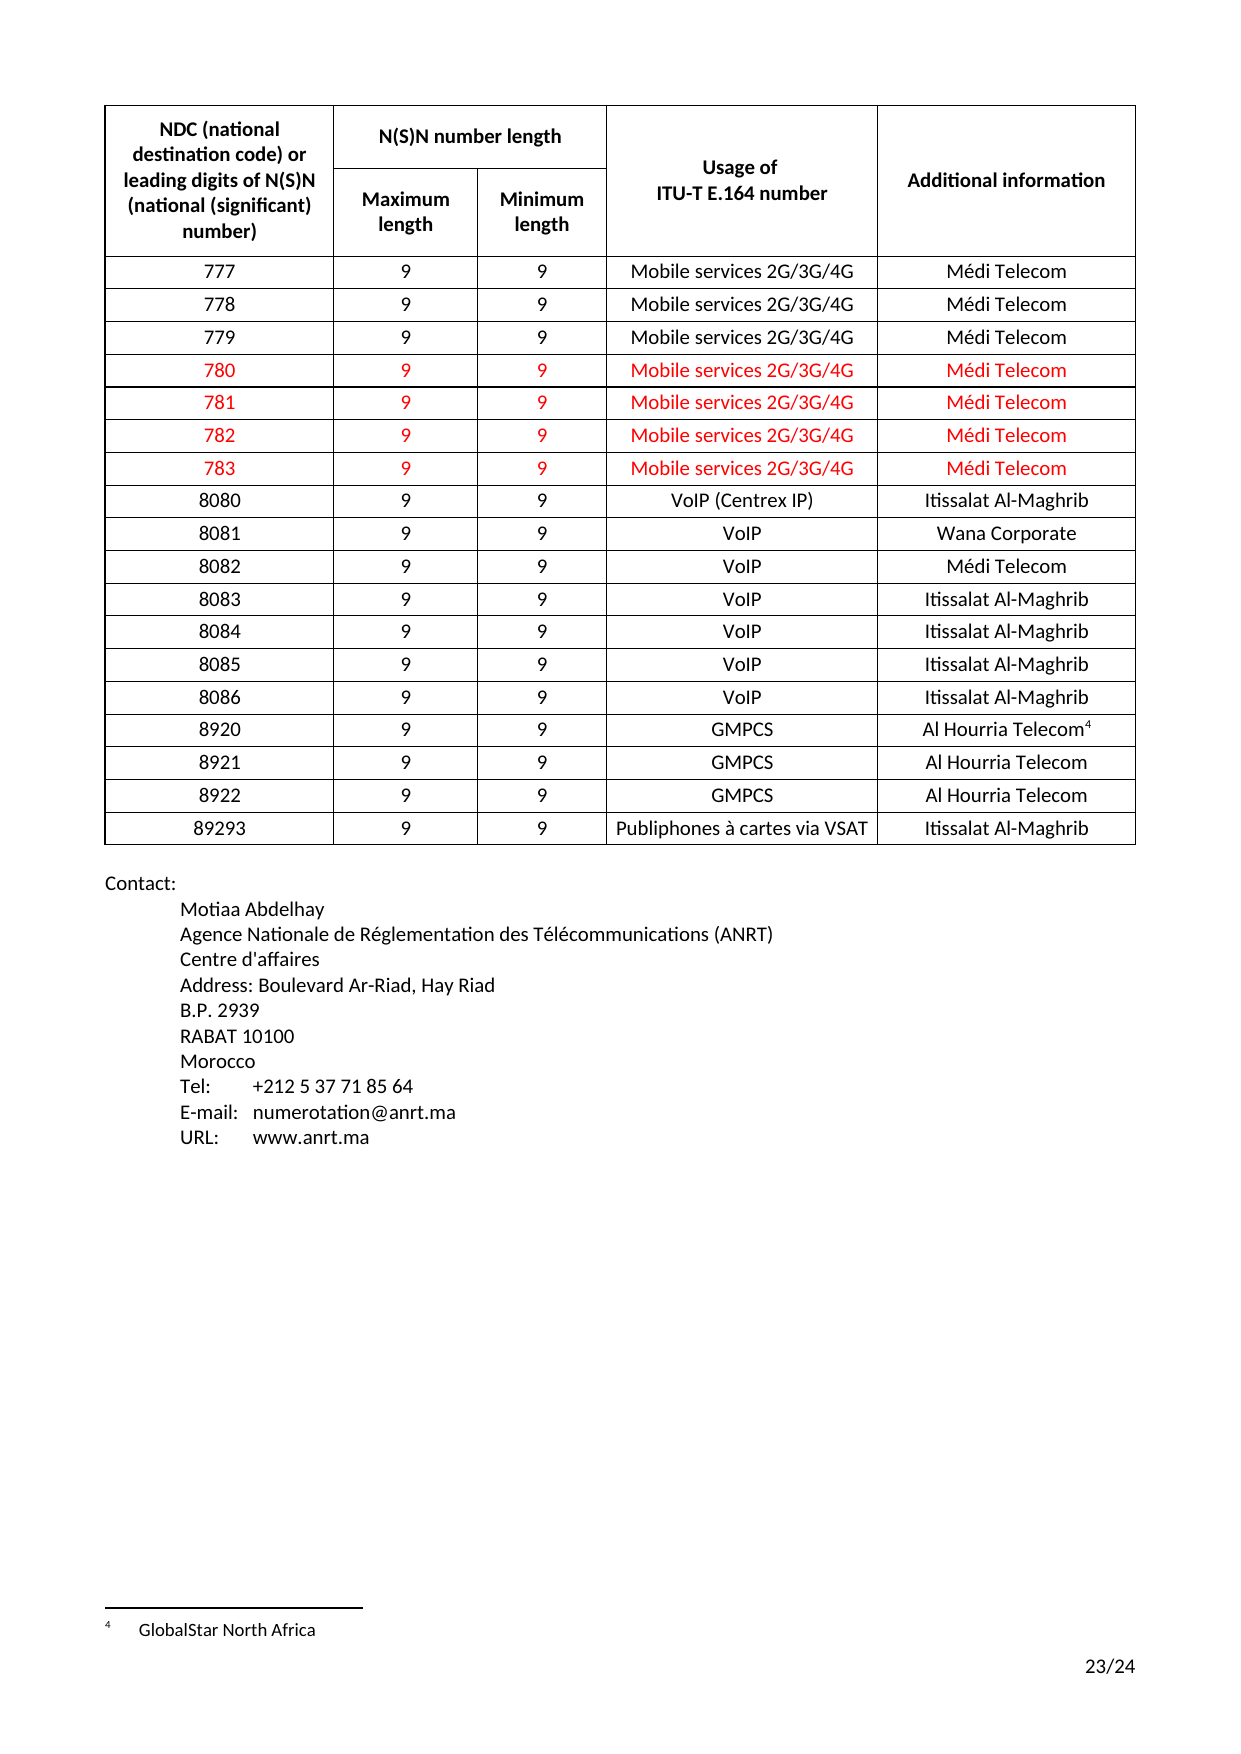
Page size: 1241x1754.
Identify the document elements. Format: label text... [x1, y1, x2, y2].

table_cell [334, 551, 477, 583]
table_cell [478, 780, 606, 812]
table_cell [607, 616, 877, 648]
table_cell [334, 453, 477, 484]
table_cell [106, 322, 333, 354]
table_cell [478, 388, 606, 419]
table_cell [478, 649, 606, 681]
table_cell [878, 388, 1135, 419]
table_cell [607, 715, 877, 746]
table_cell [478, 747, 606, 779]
text Address: Boulevard Ar-Riad, Hay Riad [180, 972, 1135, 997]
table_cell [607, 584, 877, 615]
table_header Usage of ITU-T E.164 number [607, 106, 877, 256]
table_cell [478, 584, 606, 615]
text B.P. 2939 [180, 997, 1135, 1023]
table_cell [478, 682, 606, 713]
text URL: www.anrt.ma [180, 1124, 1135, 1150]
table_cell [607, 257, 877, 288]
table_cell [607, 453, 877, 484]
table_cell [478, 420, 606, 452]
text Centre d'affaires [180, 947, 1135, 972]
text E-mail: numerotation@anrt.ma [180, 1099, 1135, 1124]
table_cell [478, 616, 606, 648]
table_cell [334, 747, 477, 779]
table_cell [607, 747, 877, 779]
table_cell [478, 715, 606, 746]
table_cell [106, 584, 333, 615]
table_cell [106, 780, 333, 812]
text RABAT 10100 [180, 1023, 1135, 1048]
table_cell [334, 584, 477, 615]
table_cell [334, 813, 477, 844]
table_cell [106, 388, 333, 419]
text Morocco [180, 1048, 1135, 1074]
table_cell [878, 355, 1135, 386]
table_cell Maximum length [334, 169, 477, 256]
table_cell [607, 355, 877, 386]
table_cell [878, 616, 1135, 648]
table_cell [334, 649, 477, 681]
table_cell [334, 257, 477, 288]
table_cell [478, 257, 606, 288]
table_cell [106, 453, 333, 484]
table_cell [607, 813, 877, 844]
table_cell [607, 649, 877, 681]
text Agence Nationale de Réglementation des Télécommunications (ANRT) [180, 921, 1135, 947]
text Motiaa Abdelhay [180, 896, 1135, 921]
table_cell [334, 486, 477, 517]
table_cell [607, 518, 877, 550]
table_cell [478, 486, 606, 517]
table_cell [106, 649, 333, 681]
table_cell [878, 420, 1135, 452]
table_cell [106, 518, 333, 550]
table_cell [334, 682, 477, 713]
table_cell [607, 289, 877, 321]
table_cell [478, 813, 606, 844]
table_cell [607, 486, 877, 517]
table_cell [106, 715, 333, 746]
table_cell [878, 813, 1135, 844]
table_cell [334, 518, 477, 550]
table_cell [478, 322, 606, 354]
table_header Additional information [878, 106, 1135, 256]
table_cell Minimum length [478, 169, 606, 256]
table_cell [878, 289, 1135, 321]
table_header N(S)N number length [334, 106, 606, 168]
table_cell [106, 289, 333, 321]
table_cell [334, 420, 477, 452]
text Tel: +212 5 37 71 85 64 [180, 1074, 1135, 1099]
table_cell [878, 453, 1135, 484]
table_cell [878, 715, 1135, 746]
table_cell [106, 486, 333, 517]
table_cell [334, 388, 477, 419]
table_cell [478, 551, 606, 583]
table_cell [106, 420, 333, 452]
text Contact: [105, 870, 1135, 896]
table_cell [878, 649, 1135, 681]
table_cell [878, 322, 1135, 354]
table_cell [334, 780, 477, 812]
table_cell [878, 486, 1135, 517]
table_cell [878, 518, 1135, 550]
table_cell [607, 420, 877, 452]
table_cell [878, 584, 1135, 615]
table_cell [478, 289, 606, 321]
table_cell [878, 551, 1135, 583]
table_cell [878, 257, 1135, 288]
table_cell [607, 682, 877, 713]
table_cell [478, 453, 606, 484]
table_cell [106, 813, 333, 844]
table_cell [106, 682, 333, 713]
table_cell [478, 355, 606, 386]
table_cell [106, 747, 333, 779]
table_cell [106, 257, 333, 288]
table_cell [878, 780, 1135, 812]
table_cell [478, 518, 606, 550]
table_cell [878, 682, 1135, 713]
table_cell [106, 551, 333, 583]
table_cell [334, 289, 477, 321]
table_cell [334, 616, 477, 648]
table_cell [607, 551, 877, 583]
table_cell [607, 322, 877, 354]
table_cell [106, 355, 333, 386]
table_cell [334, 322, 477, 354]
table_header NDC (national destination code) or leading digits of N(S)N (national (significant) number) [106, 106, 333, 256]
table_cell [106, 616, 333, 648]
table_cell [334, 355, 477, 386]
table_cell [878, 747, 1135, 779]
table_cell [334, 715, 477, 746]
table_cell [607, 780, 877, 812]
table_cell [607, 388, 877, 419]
